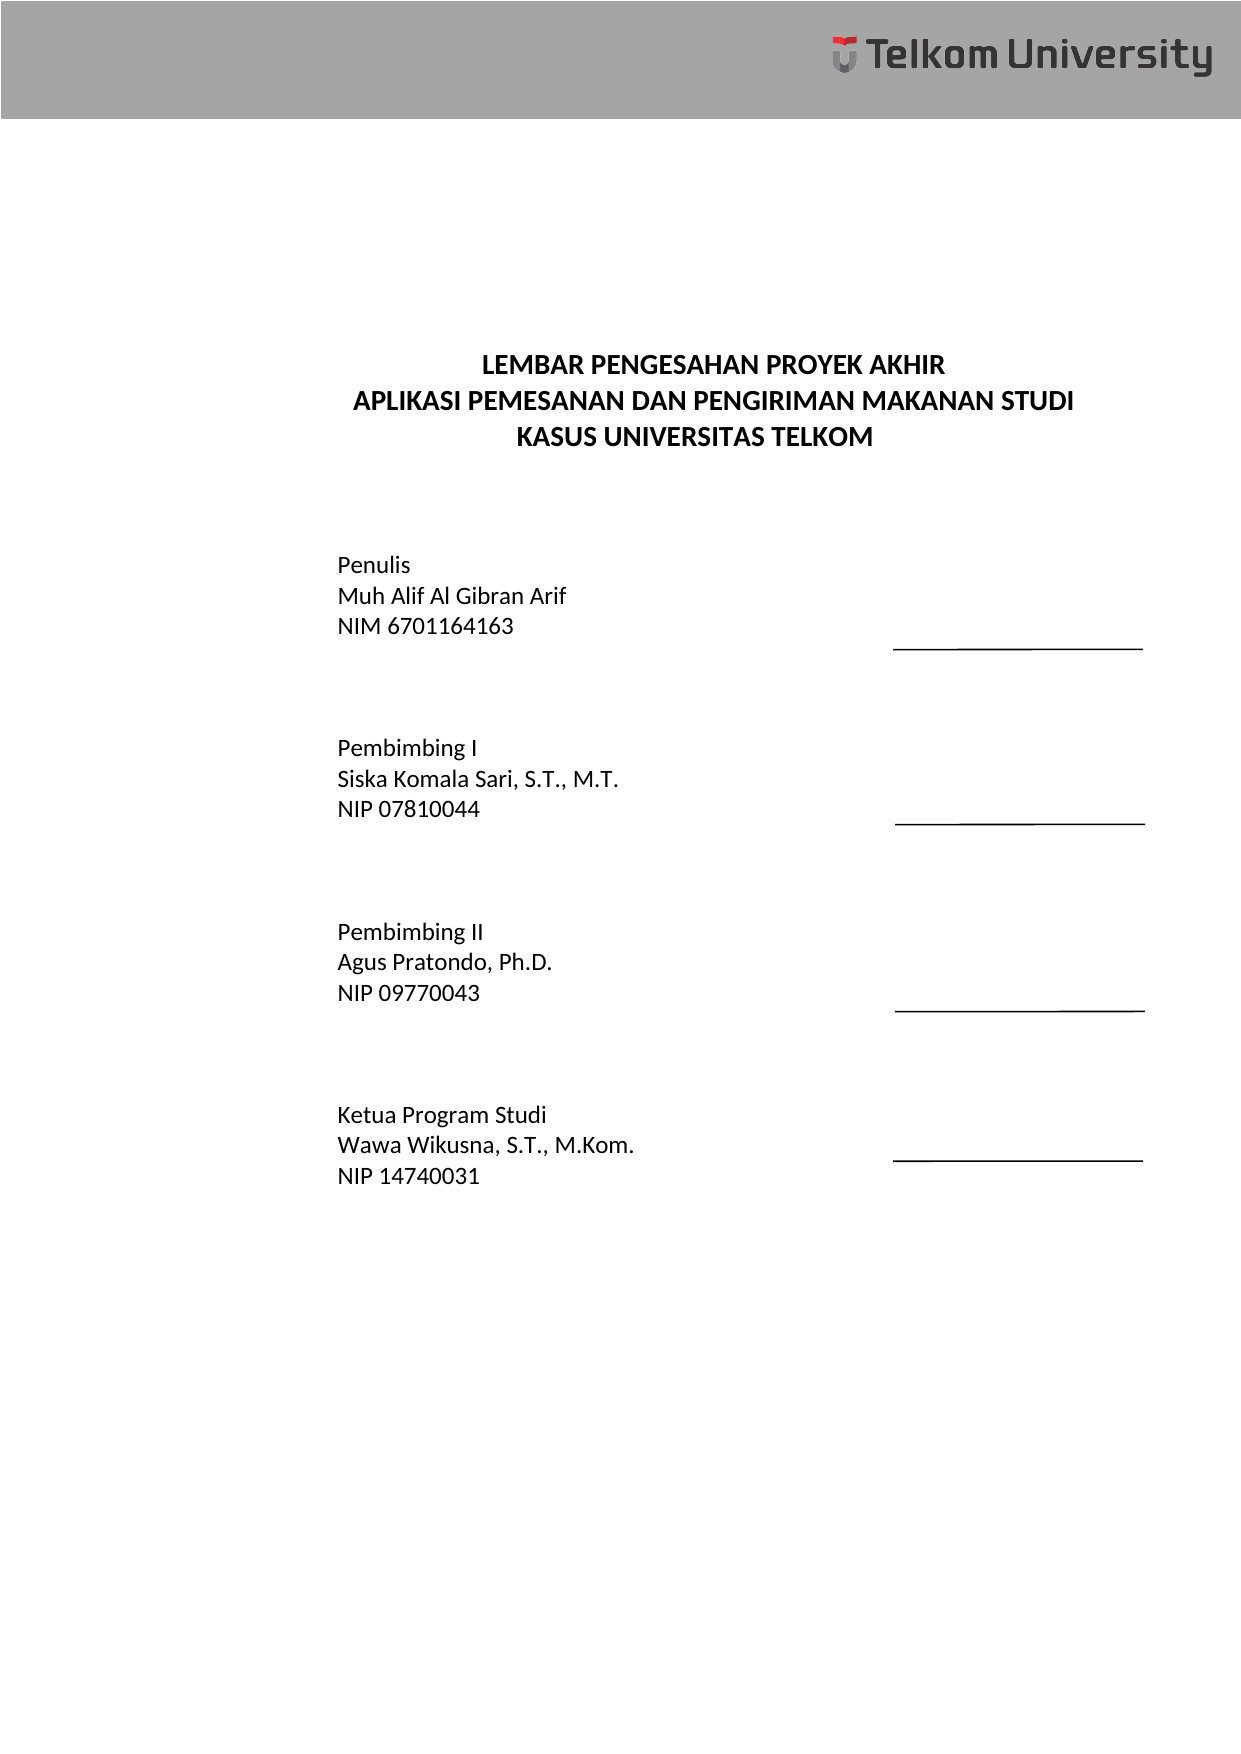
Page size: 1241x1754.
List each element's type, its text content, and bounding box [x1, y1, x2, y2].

text NIP 14740031 [150, 1160, 1090, 1190]
text Muh Alif Al Gibran Arif [150, 580, 1090, 611]
text NIP 07810044 [150, 794, 1090, 824]
text APLIKASI PEMESANAN DAN PENGIRIMAN MAKANAN STUDI KASUS UNIVERSITAS TELKOM [300, 382, 1090, 453]
text LEMBAR PENGESAHAN PROYEK AKHIR [150, 346, 1090, 382]
text Siska Komala Sari, S.T., M.T. [150, 763, 1090, 794]
text NIM 6701164163 [150, 611, 1090, 641]
text NIP 09770043 [150, 977, 1090, 1007]
text Penulis [150, 549, 1090, 580]
text Ketua Program Studi [150, 1099, 1090, 1129]
text Pembimbing II [150, 916, 1090, 946]
text Wawa Wikusna, S.T., M.Kom. [150, 1129, 1090, 1160]
picture [832, 36, 1212, 77]
text Agus Pratondo, Ph.D. [150, 946, 1090, 977]
text Pembimbing I [150, 733, 1090, 763]
